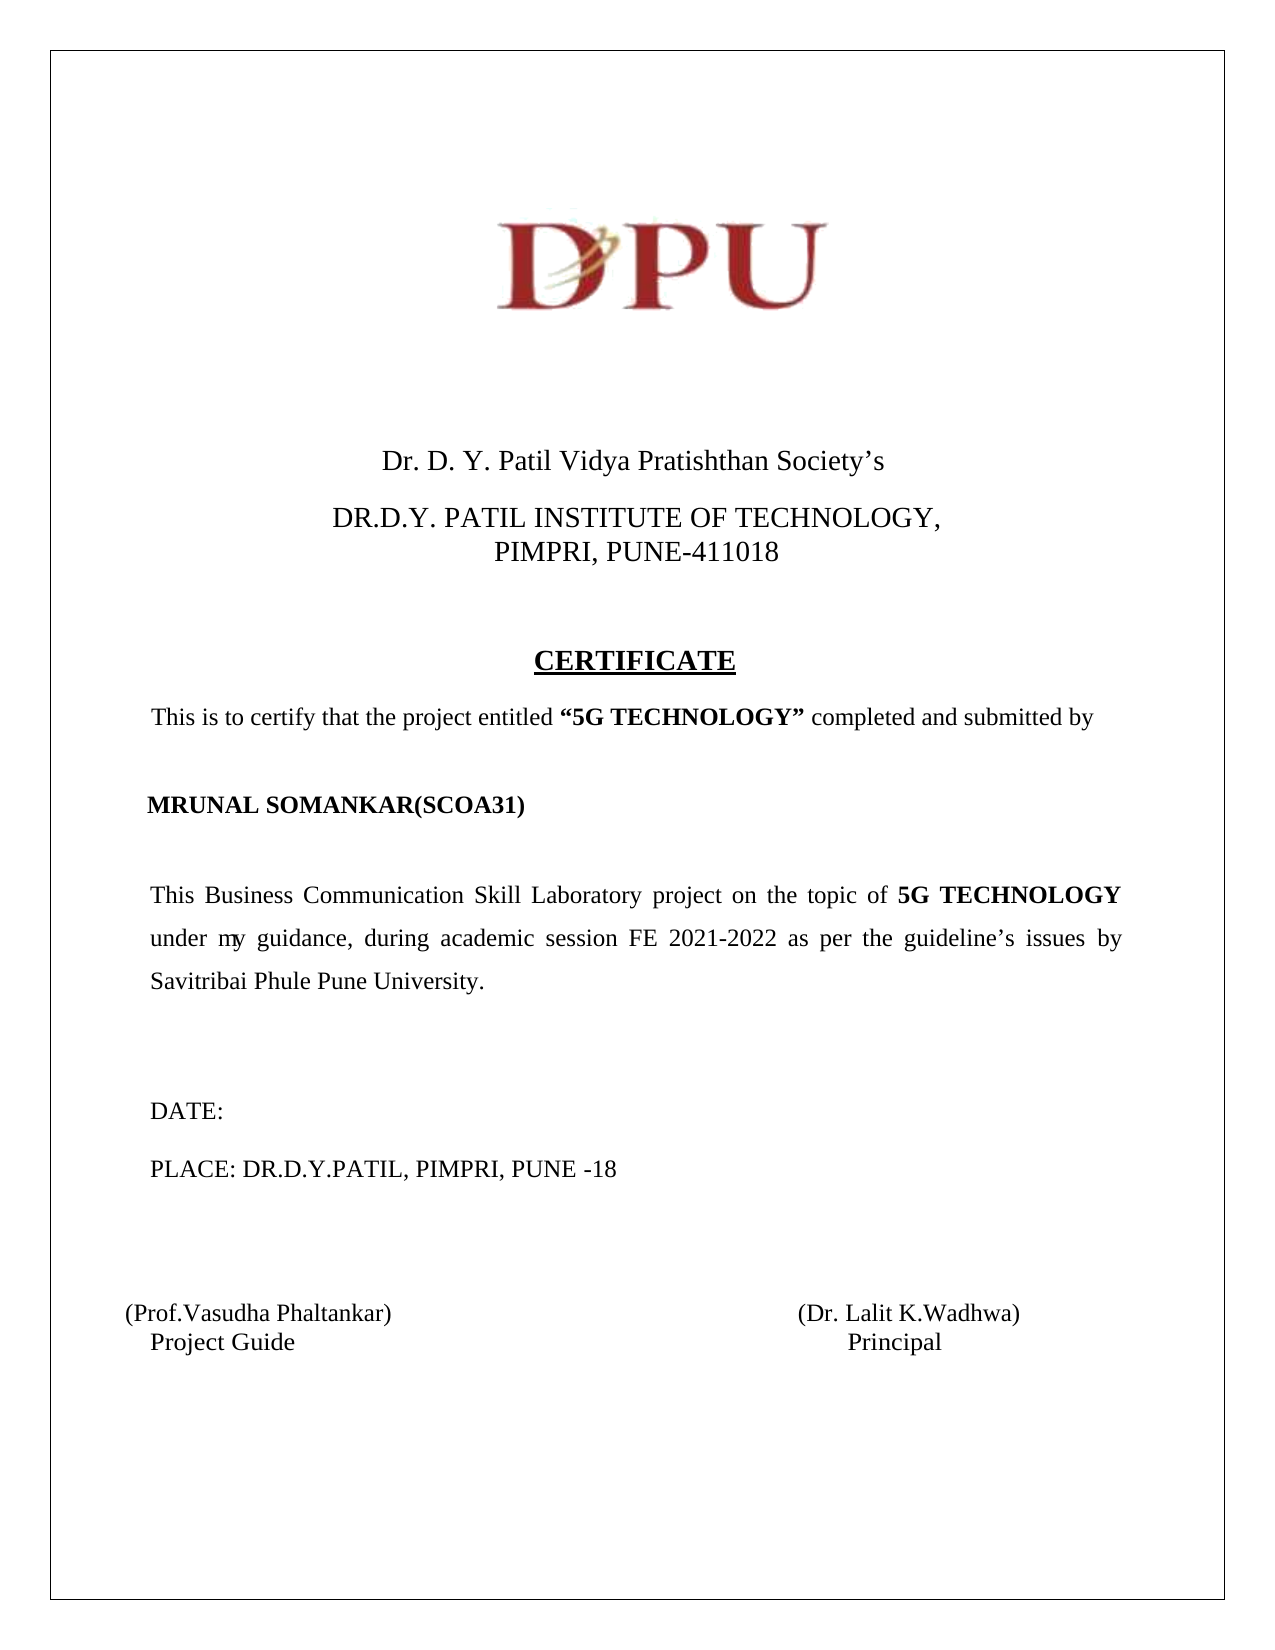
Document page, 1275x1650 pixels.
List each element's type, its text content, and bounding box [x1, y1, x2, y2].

text Project Guide Principal [150, 1327, 1148, 1356]
text This is to certify that the project entitled “5G TECHNOLOGY” completed and submitted by [151, 702, 1148, 731]
text PLACE: DR.D.Y.PATIL, PIMPRI, PUNE -18 [150, 1154, 1148, 1183]
subtitle CERTIFICATE [247, 643, 1023, 676]
text (Prof.Vasudha Phaltankar) (Dr. Lalit K.Wadhwa) [125, 1298, 1148, 1327]
text DR.D.Y. PATIL INSTITUTE OF TECHNOLOGY, PIMPRI, PUNE-411018 [277, 500, 996, 567]
text MRUNAL SOMANKAR(SCOA31) [125, 790, 821, 819]
text DATE: [150, 1096, 1148, 1125]
text Dr. D. Y. Patil Vidya Pratishthan Society’s [244, 443, 1022, 477]
text This Business Communication Skill Laboratory project on the topic of 5G TECHNOLOGY under my guidance, during academic session FE 2021-2022 as per the guideline’s issues by Savitribai Phule Pune University. [150, 880, 1122, 995]
picture [496, 208, 829, 311]
